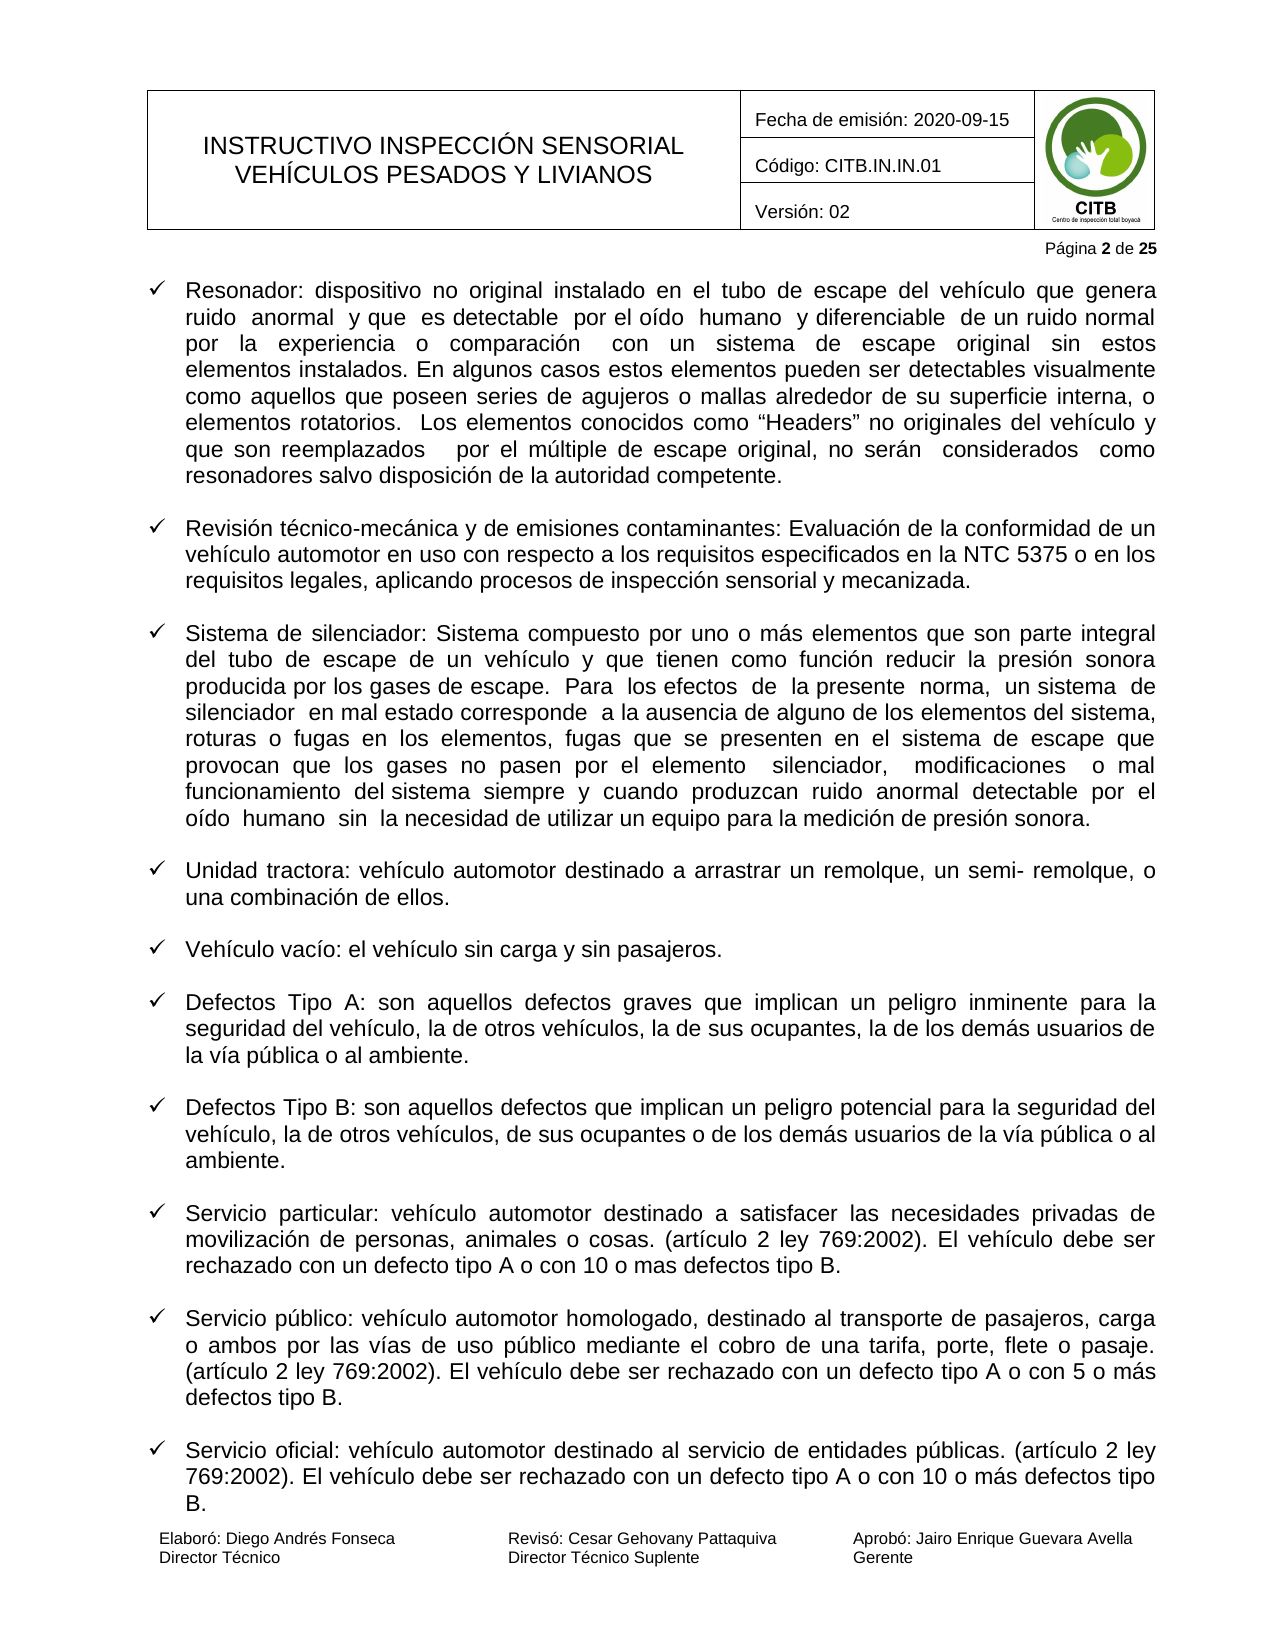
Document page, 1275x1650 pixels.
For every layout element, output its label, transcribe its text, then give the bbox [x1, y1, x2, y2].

list Servicio oficial: vehículo automotor destinado al servicio de entidades públicas. (artículo 2 ley 769:2002). El vehículo debe ser rechazado con un defecto tipo A o con 10 o más defectos tipo B. [148, 1437, 1157, 1516]
list Revisión técnico-mecánica y de emisiones contaminantes: Evaluación de la conformidad de un vehículo automotor en uso con respecto a los requisitos especificados en la NTC 5375 o en los requisitos legales, aplicando procesos de inspección sensorial y mecanizada. [148, 514, 1157, 594]
list Servicio público: vehículo automotor homologado, destinado al transporte de pasajeros, carga o ambos por las vías de uso público mediante el cobro de una tarifa, porte, flete o pasaje. (artículo 2 ley 769:2002). El vehículo debe ser rechazado con un defecto tipo A o con 5 o más defectos tipo B. [148, 1305, 1157, 1411]
list Defectos Tipo B: son aquellos defectos que implican un peligro potencial para la seguridad del vehículo, la de otros vehículos, de sus ocupantes o de los demás usuarios de la vía pública o al ambiente. [148, 1094, 1157, 1173]
list Defectos Tipo A: son aquellos defectos graves que implican un peligro inminente para la seguridad del vehículo, la de otros vehículos, la de sus ocupantes, la de los demás usuarios de la vía pública o al ambiente. [148, 989, 1157, 1068]
list Vehículo vacío: el vehículo sin carga y sin pasajeros. [148, 936, 1157, 963]
list Resonador: dispositivo no original instalado en el tubo de escape del vehículo que genera ruido anormal y que es detectable por el oído humano y diferenciable de un ruido normal por la experiencia o comparación con un sistema de escape original sin estos elementos instalados. En algunos casos estos elementos pueden ser detectables visualmente como aquellos que poseen series de agujeros o mallas alrededor de su superficie interna, o elementos rotatorios. Los elementos conocidos como “Headers” no originales del vehículo y que son reemplazados por el múltiple de escape original, no serán considerados como resonadores salvo disposición de la autoridad competente. [148, 277, 1157, 488]
list Sistema de silenciador: Sistema compuesto por uno o más elementos que son parte integral del tubo de escape de un vehículo y que tienen como función reducir la presión sonora producida por los gases de escape. Para los efectos de la presente norma, un sistema de silenciador en mal estado corresponde a la ausencia de alguno de los elementos del sistema, roturas o fugas en los elementos, fugas que se presenten en el sistema de escape que provocan que los gases no pasen por el elemento silenciador, modificaciones o mal funcionamiento del sistema siempre y cuando produzcan ruido anormal detectable por el oído humano sin la necesidad de utilizar un equipo para la medición de presión sonora. [148, 620, 1157, 831]
list Servicio particular: vehículo automotor destinado a satisfacer las necesidades privadas de movilización de personas, animales o cosas. (artículo 2 ley 769:2002). El vehículo debe ser rechazado con un defecto tipo A o con 10 o mas defectos tipo B. [148, 1200, 1157, 1279]
picture [1043, 92, 1148, 225]
list Unidad tractora: vehículo automotor destinado a arrastrar un remolque, un semi- remolque, o una combinación de ellos. [148, 857, 1157, 910]
